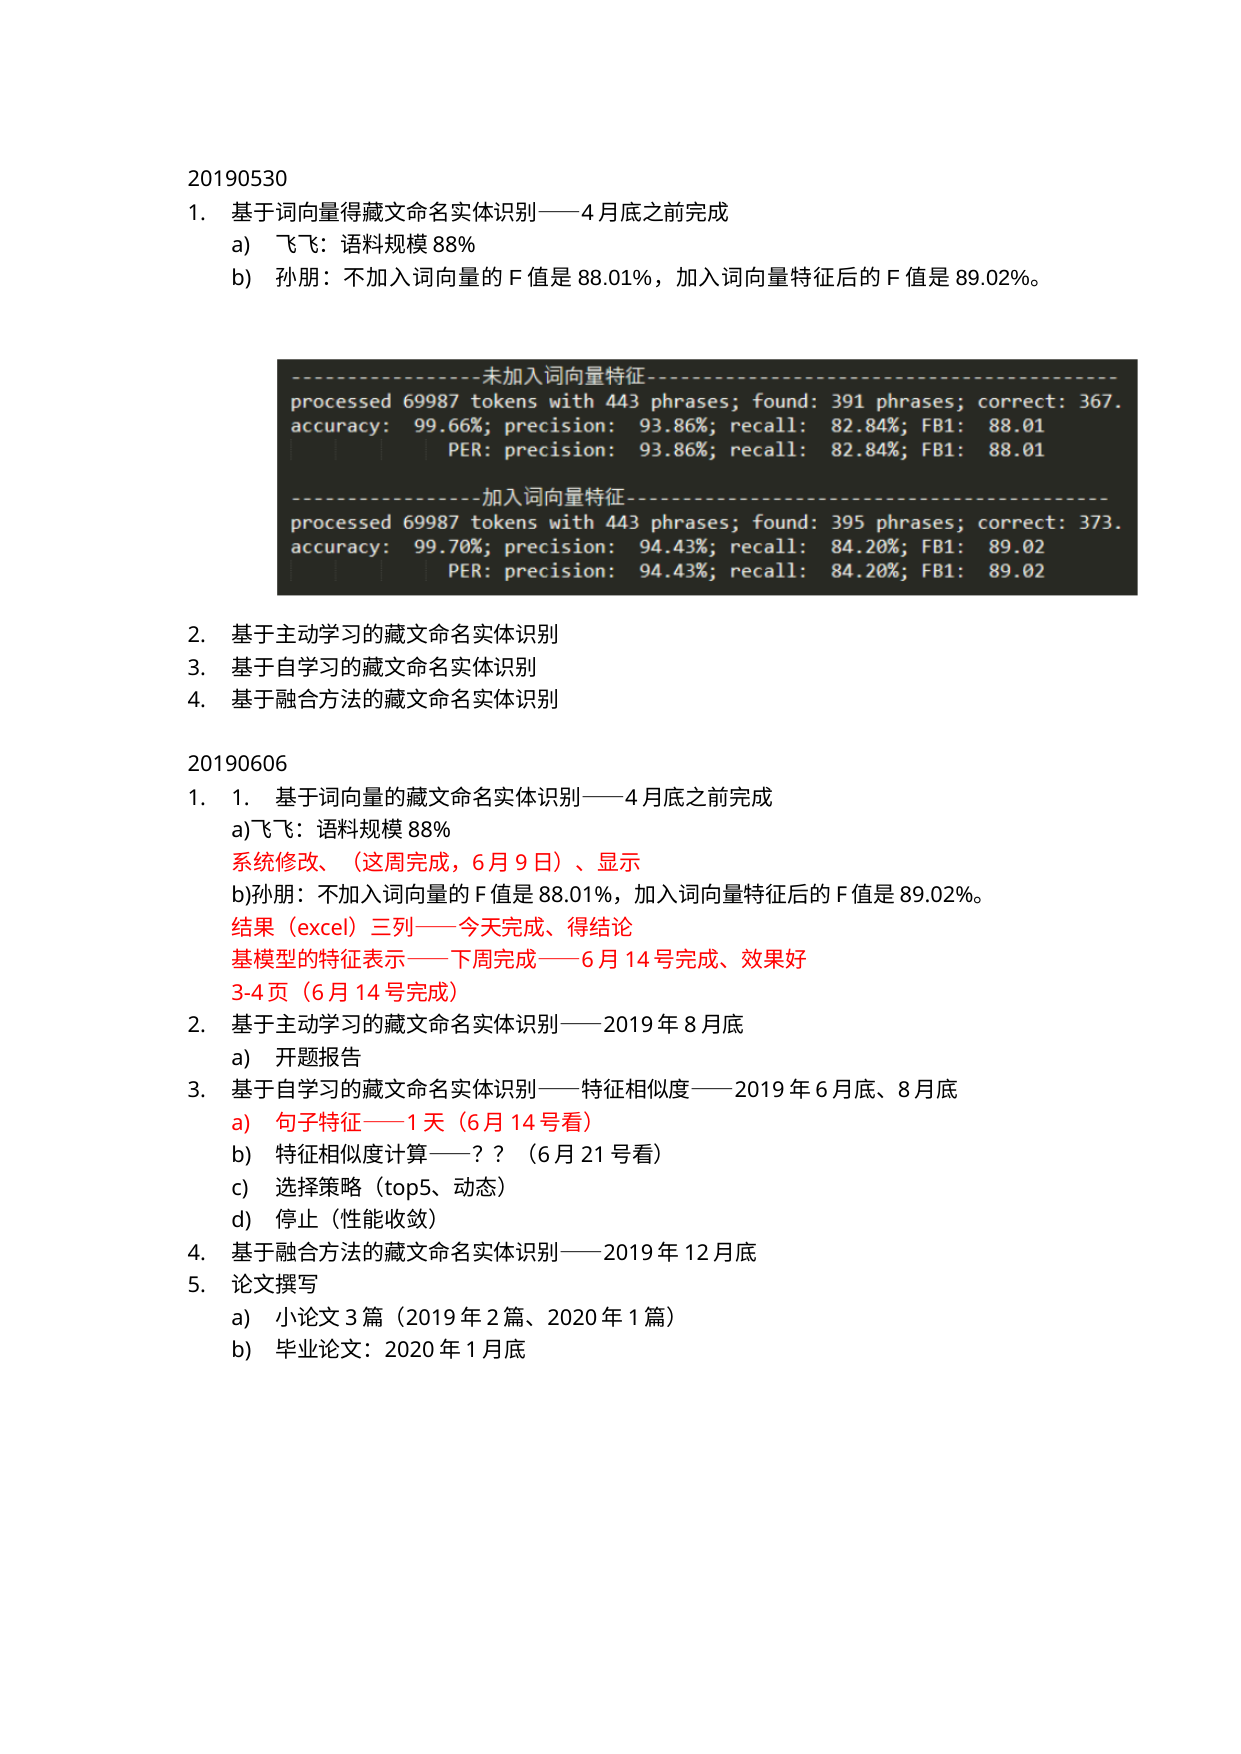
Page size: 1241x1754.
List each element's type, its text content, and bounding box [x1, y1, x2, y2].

text 20190530 [187, 162, 1053, 194]
text 系统修改、（这周完成，6月9日）、显示 [187, 844, 1053, 877]
text 20190606 [187, 747, 1053, 779]
list 基于融合方法的藏文命名实体识别 [187, 682, 1053, 714]
list 开题报告 [231, 1039, 1053, 1072]
list 基于自学习的藏文命名实体识别 [187, 649, 1053, 682]
list 句子特征——1天（6月14号看） [231, 1104, 1053, 1137]
list 停止（性能收敛） [231, 1202, 1053, 1234]
list 基于主动学习的藏文命名实体识别——2019年8月底 [187, 1007, 1053, 1039]
text 基模型的特征表示——下周完成——6月14号完成、效果好 [187, 942, 1053, 974]
list 基于自学习的藏文命名实体识别——特征相似度——2019年6月底、8月底 [187, 1072, 1053, 1104]
text b)孙朋：不加入词向量的F值是88.01%，加入词向量特征后的F值是89.02%。 [187, 877, 1053, 909]
list 毕业论文：2020年1月底 [231, 1332, 1053, 1364]
list 小论文3篇（2019年2篇、2020年1篇） [231, 1299, 1053, 1332]
picture [275, 357, 1141, 601]
list 论文撰写 [187, 1267, 1053, 1299]
list 1. 基于词向量的藏文命名实体识别——4月底之前完成 [187, 779, 1053, 812]
text a)飞飞：语料规模88% [187, 812, 1053, 844]
list 基于主动学习的藏文命名实体识别 [187, 617, 1053, 649]
list 基于词向量得藏文命名实体识别——4月底之前完成 [187, 194, 1053, 227]
text 结果（excel）三列——今天完成、得结论 [187, 909, 1053, 942]
list 基于融合方法的藏文命名实体识别——2019年12月底 [187, 1234, 1053, 1267]
list 特征相似度计算——？？（6月21号看） [231, 1137, 1053, 1169]
list 飞飞：语料规模88% [231, 227, 1053, 259]
text 3-4页（6月14号完成） [187, 974, 1053, 1007]
list 选择策略（top5、动态） [231, 1169, 1053, 1202]
